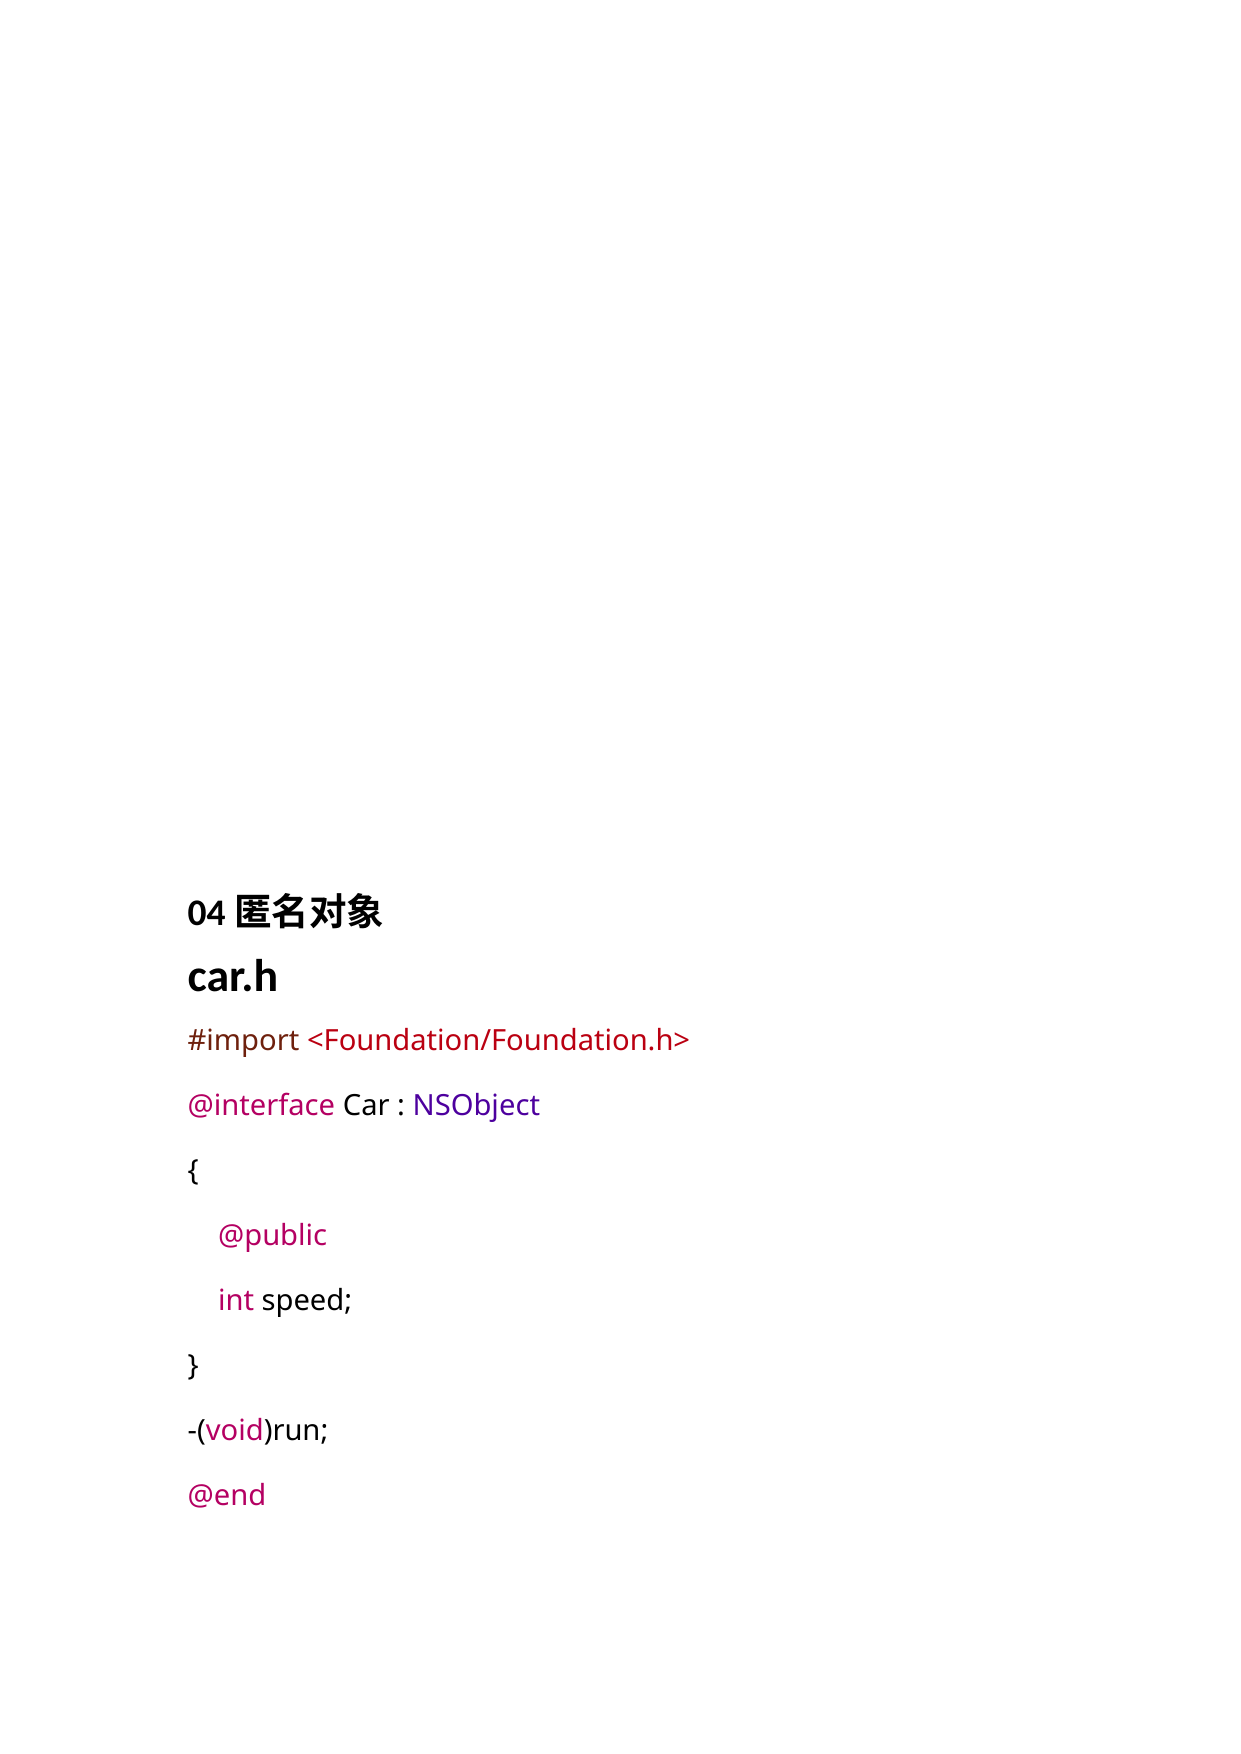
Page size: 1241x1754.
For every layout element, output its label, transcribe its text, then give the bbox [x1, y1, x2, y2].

text #import <Foundation/Foundation.h> [187, 1007, 1053, 1072]
text { [187, 1137, 1053, 1202]
text 04 匿名对象 [187, 877, 1053, 942]
text @interface Car : NSObject [187, 1072, 1053, 1137]
text @public [187, 1202, 1053, 1267]
text car.h [187, 942, 1053, 1007]
text int speed; [187, 1267, 1053, 1332]
text -(void)run; [187, 1397, 1053, 1462]
text @end [187, 1462, 1053, 1527]
text } [187, 1332, 1053, 1397]
